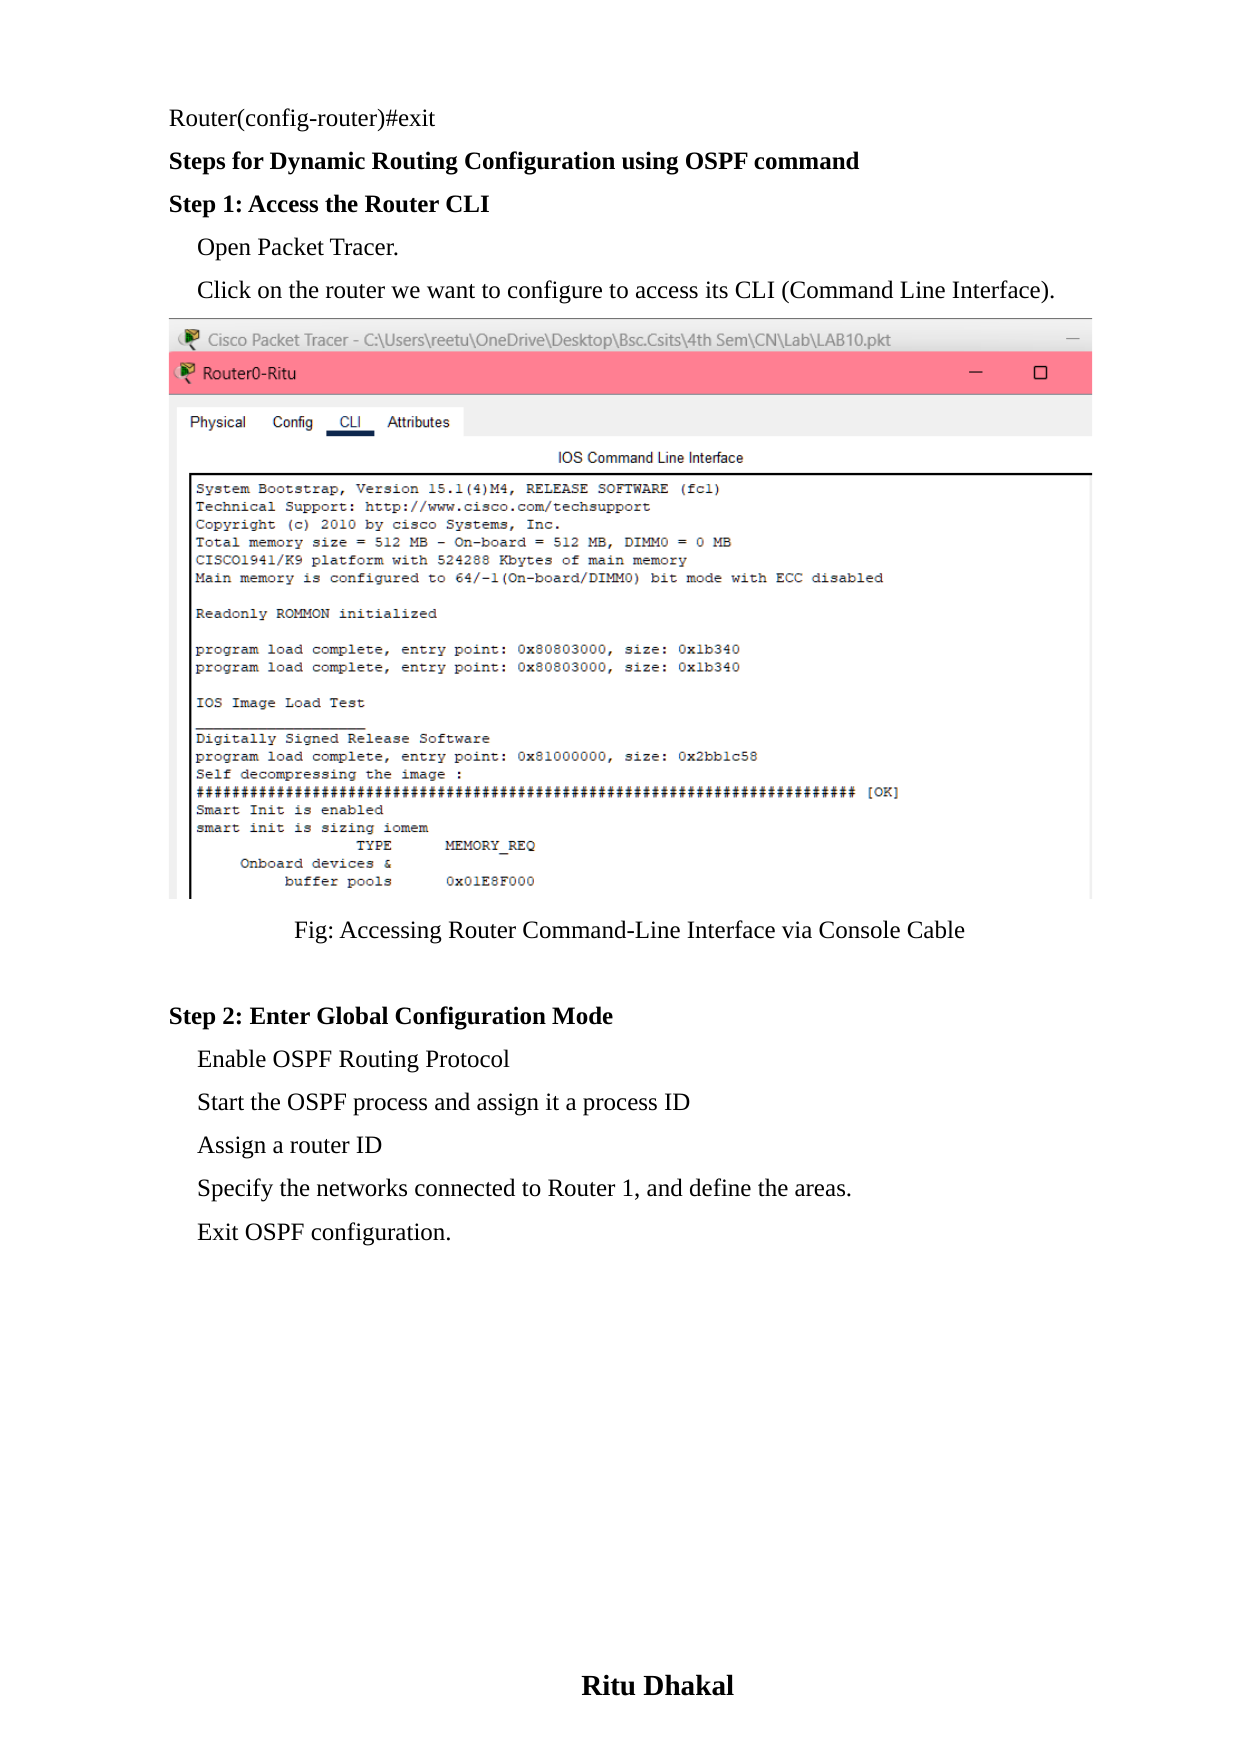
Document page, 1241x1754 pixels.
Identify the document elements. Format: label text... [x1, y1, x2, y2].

text Open Packet Tracer. [197, 232, 1090, 261]
text Step 1: Access the Router CLI [169, 189, 1090, 218]
picture [168, 318, 1093, 899]
text Router(config-router)#exit [169, 103, 1090, 132]
text Step 2: Enter Global Configuration Mode [169, 1001, 1090, 1030]
text Start the OSPF process and assign it a process ID [197, 1087, 1090, 1116]
text Exit OSPF configuration. [197, 1217, 1090, 1245]
text Assign a router ID [197, 1130, 1090, 1159]
text Steps for Dynamic Routing Configuration using OSPF command [169, 146, 1090, 175]
text Specify the networks connected to Router 1, and define the areas. [197, 1173, 1090, 1202]
text Fig: Accessing Router Command-Line Interface via Console Cable [169, 915, 1090, 943]
text Click on the router we want to configure to access its CLI (Command Line Interface). [197, 276, 1090, 304]
text Enable OSPF Routing Protocol [197, 1044, 1090, 1073]
